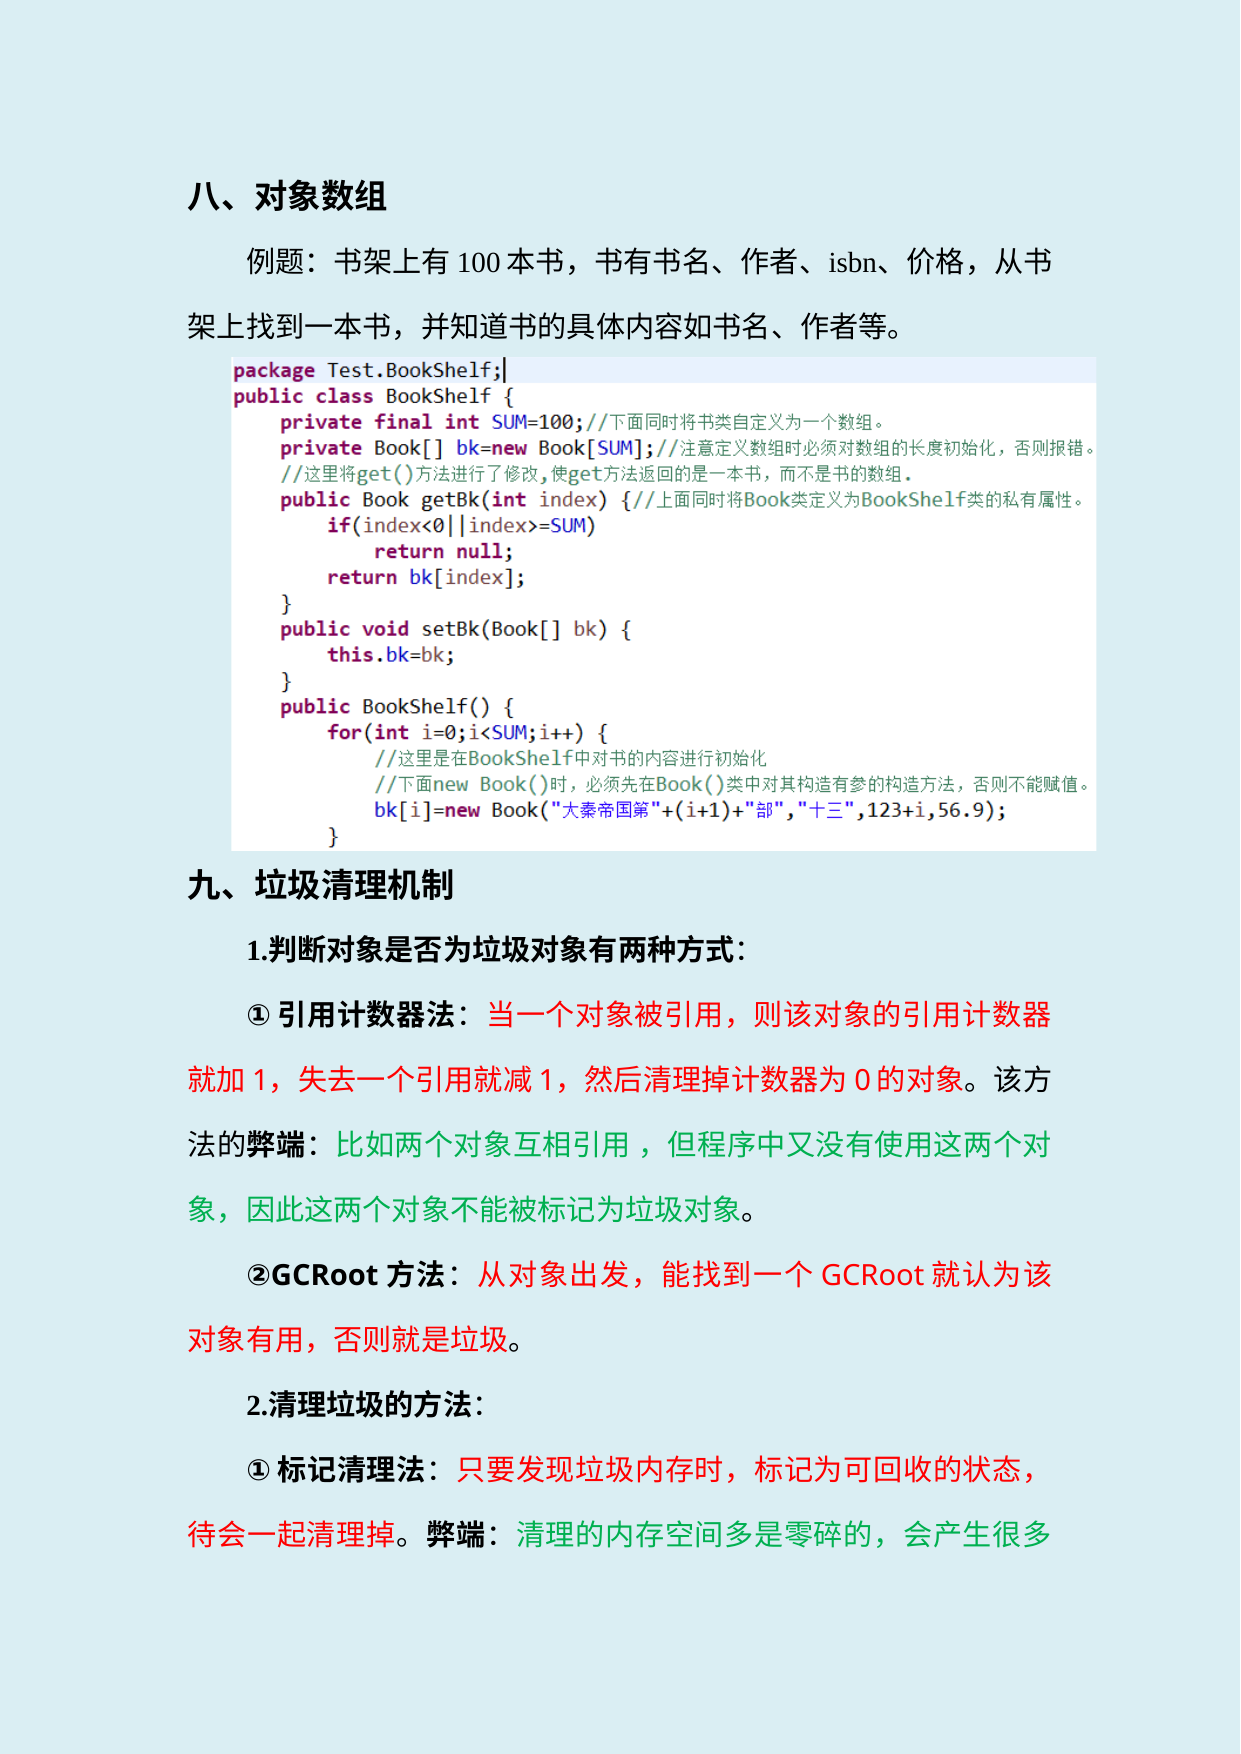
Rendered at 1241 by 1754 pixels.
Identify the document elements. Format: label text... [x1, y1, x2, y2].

subtitle 九、垃圾清理机制 [187, 851, 1053, 916]
text ②GCRoot方法：从对象出发，能找到一个GCRoot就认为该对象有用，否则就是垃圾。 [187, 1241, 1053, 1371]
text 例题：书架上有100本书，书有书名、作者、isbn、价格，从书架上找到一本书，并知道书的具体内容如书名、作者等。 [187, 227, 1053, 357]
text 2.清理垃圾的方法： [187, 1371, 1053, 1436]
text ①引用计数器法：当一个对象被引用，则该对象的引用计数器就加1，失去一个引用就减1，然后清理掉计数器为0的对象。该方法的弊端：比如两个对象互相引用 ，但程序中又没有使用这两个对象，因此这两个对象不能被标记为垃圾对象。 [187, 981, 1053, 1241]
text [187, 1436, 1053, 1566]
subtitle 八、对象数组 [187, 162, 1053, 227]
text 1.判断对象是否为垃圾对象有两种方式： [187, 916, 1053, 981]
picture [231, 357, 1097, 851]
